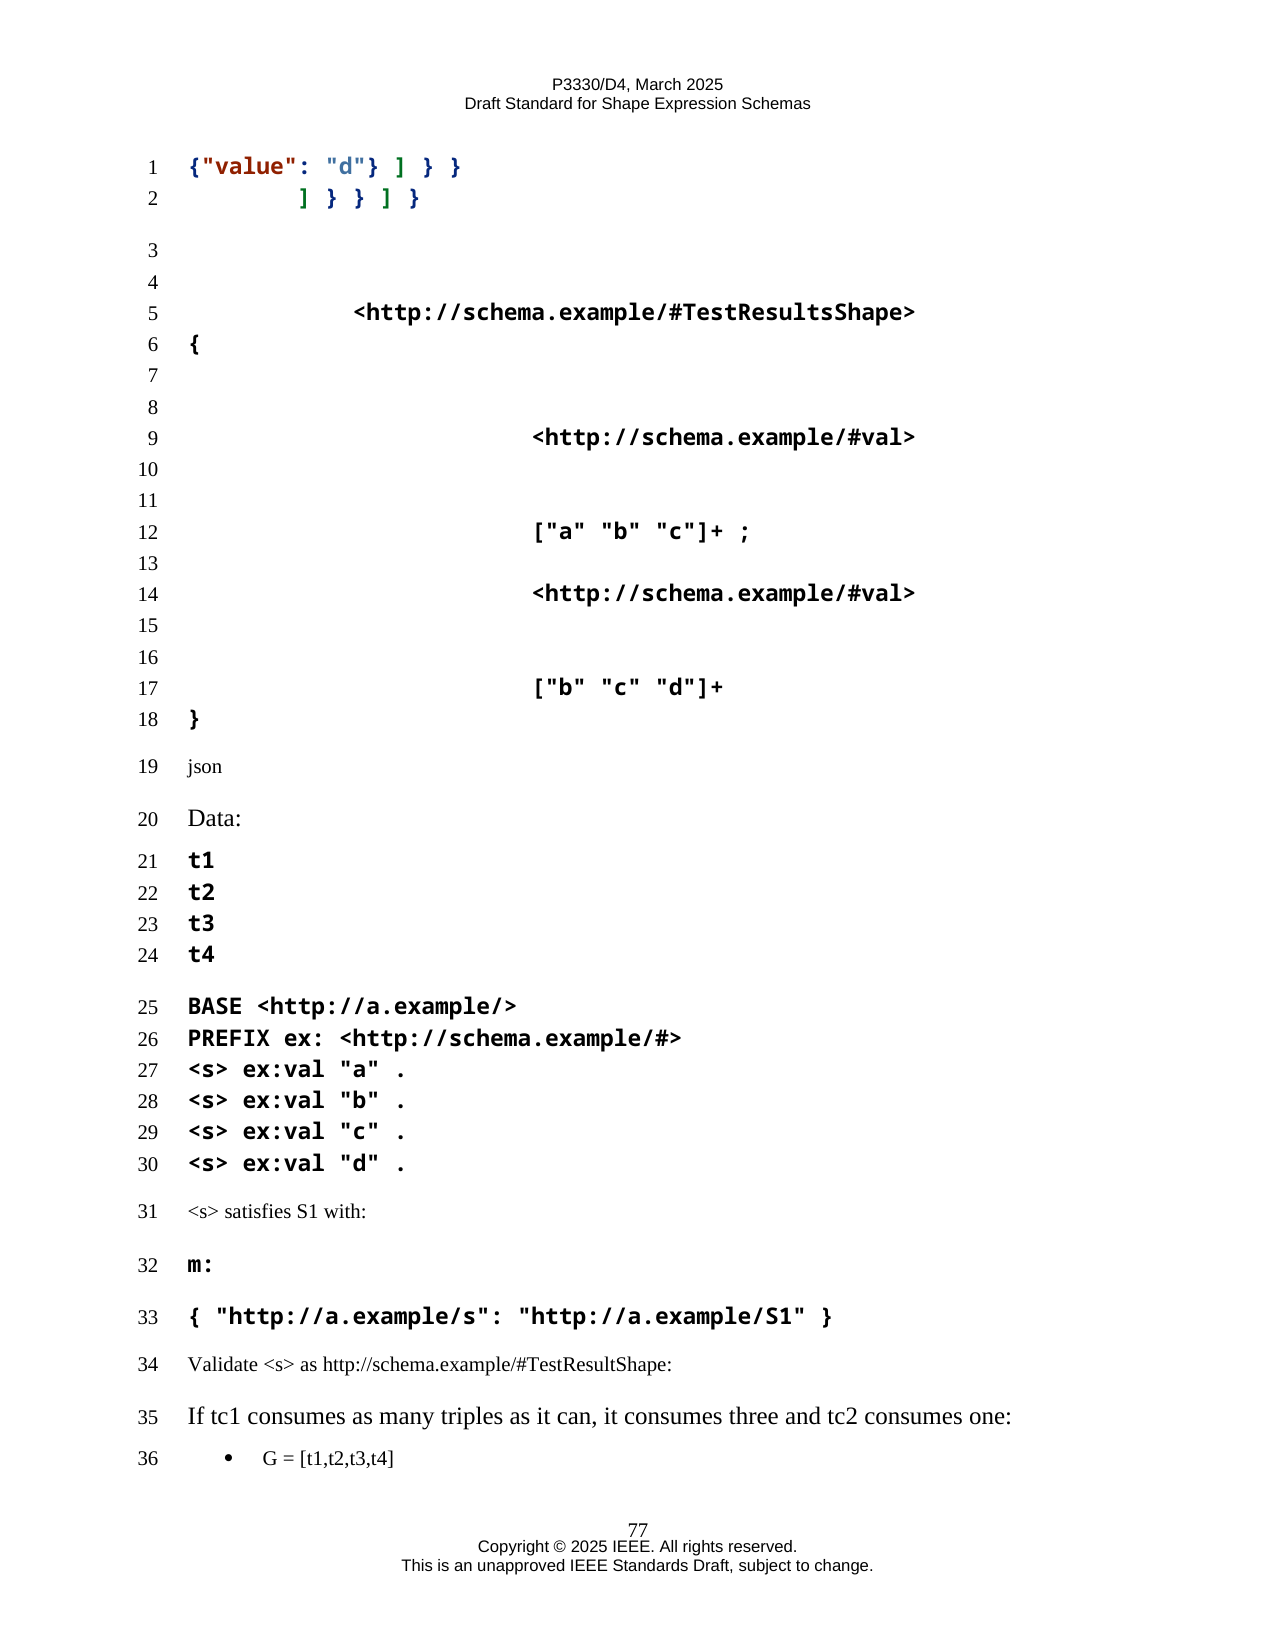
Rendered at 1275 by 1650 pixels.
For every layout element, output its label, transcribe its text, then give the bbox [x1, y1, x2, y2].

text m: [187, 1248, 1087, 1279]
list G = [t1,t2,t3,t4] [225, 1446, 1087, 1470]
text t1 t2 t3 t4 [187, 844, 1087, 969]
text <http://schema.example/#TestResultsShape> { <http://schema.example/#val> ["a" "b" "c"]+ ; <http://schema.example/#val> ["b" "c" "d"]+ } [187, 233, 1087, 733]
text If tc1 consumes as many triples as it can, it consumes three and tc2 consumes one: [187, 1401, 1087, 1430]
text <s> satisfies S1 with: [187, 1199, 1087, 1223]
text Data: [187, 803, 1087, 832]
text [187, 150, 1087, 212]
text Validate <s> as http://schema.example/#TestResultShape: [187, 1352, 1087, 1376]
text { "http://a.example/s": "http://a.example/S1" } [187, 1300, 1087, 1331]
text BASE <http://a.example/> PREFIX ex: <http://schema.example/#> <s> ex:val "a" . <s> ex:val "b" . <s> ex:val "c" . <s> ex:val "d" . [187, 990, 1087, 1178]
text json [187, 754, 1087, 778]
